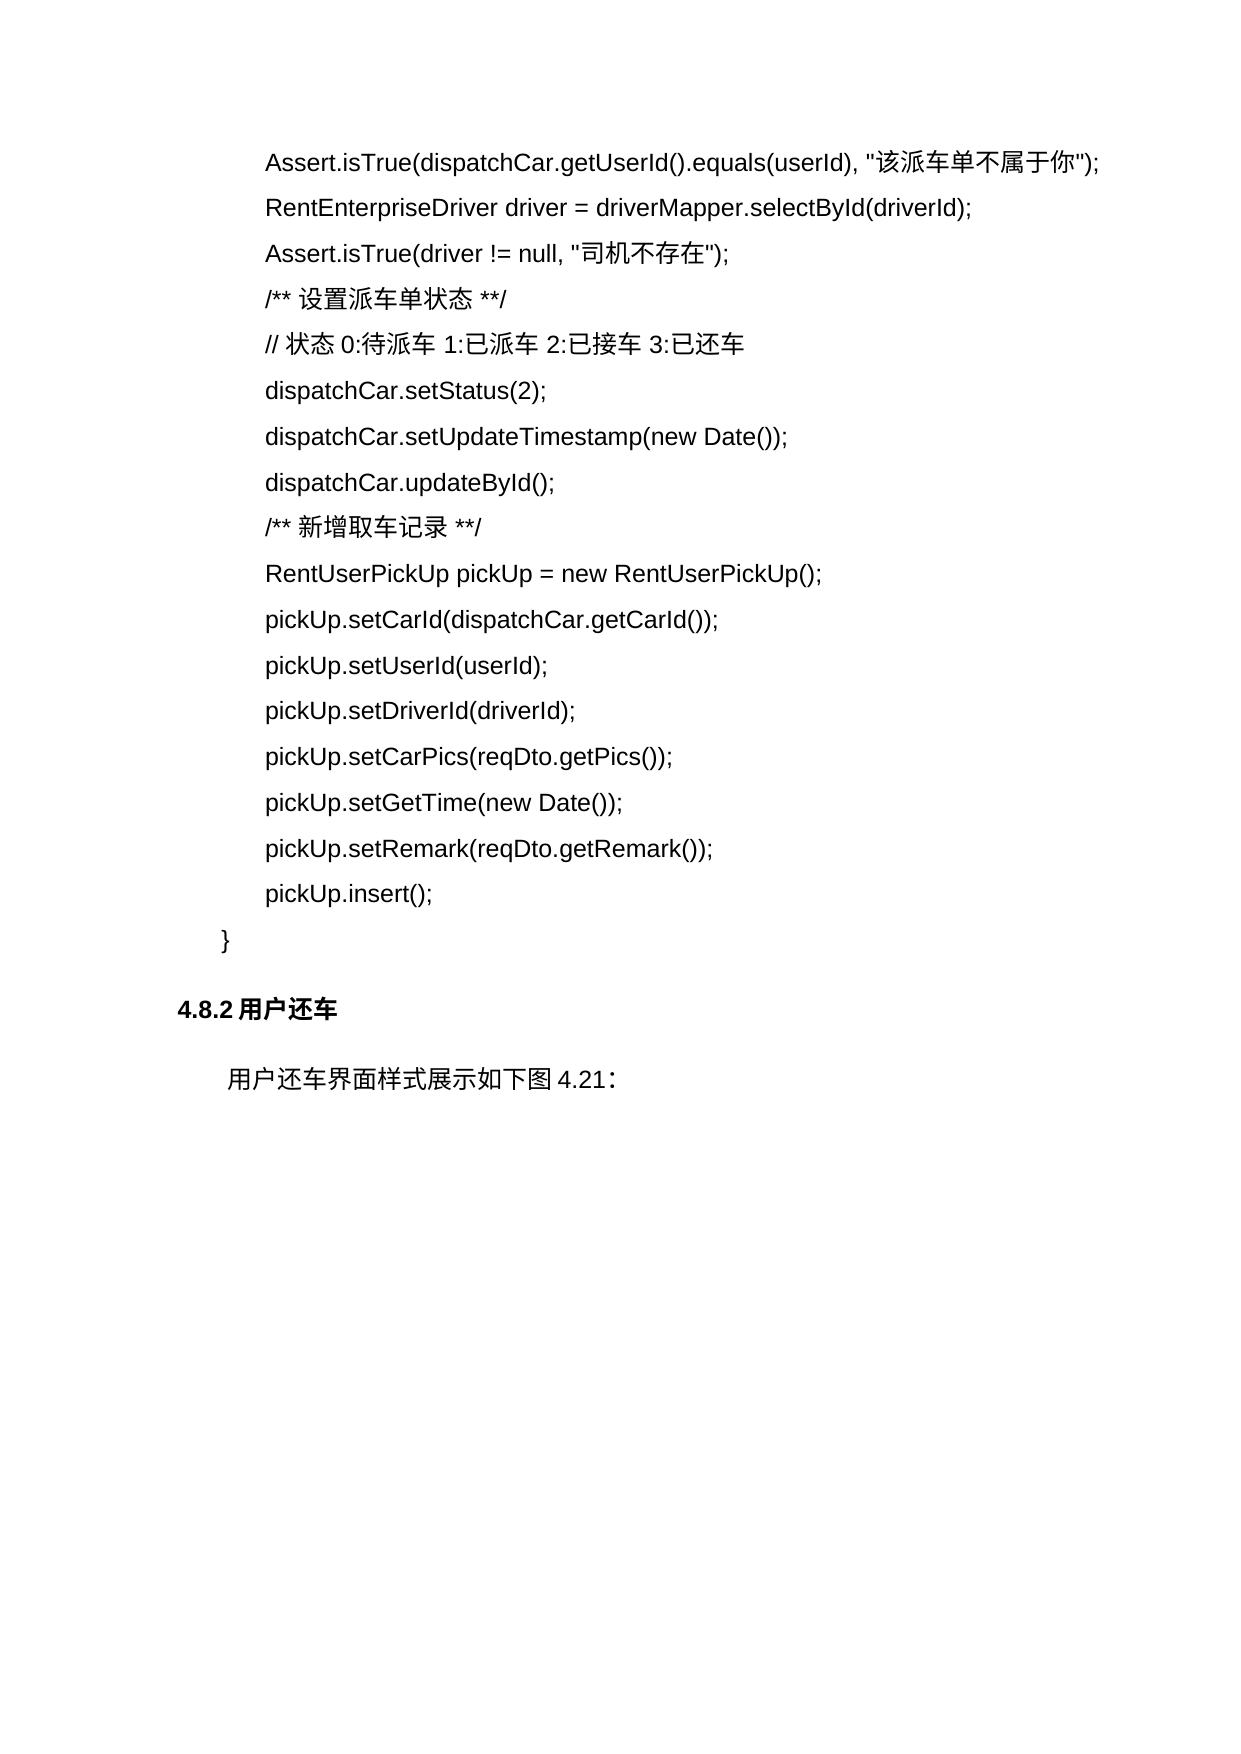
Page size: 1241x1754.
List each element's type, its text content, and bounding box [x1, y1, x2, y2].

text 用户还车界面样式展示如下图4.21： [177, 1065, 1093, 1094]
text dispatchCar.setUpdateTimestamp(new Date()); [177, 422, 1093, 451]
text pickUp.insert(); [177, 879, 1093, 908]
text } [177, 925, 1093, 954]
text RentUserPickUp pickUp = new RentUserPickUp(); [177, 559, 1093, 588]
text pickUp.setCarId(dispatchCar.getCarId()); [177, 605, 1093, 634]
text Assert.isTrue(driver != null, "司机不存在"); [177, 239, 1093, 268]
text dispatchCar.setStatus(2); [177, 376, 1093, 405]
text pickUp.setCarPics(reqDto.getPics()); [177, 742, 1093, 771]
text pickUp.setUserId(userId); [177, 651, 1093, 679]
text dispatchCar.updateById(); [177, 468, 1093, 496]
text // 状态0:待派车 1:已派车 2:已接车 3:已还车 [177, 331, 1093, 359]
text pickUp.setGetTime(new Date()); [177, 788, 1093, 817]
text /** 设置派车单状态 **/ [177, 285, 1093, 313]
subtitle 4.8.2用户还车 [177, 995, 1093, 1024]
text Assert.isTrue(dispatchCar.getUserId().equals(userId), "该派车单不属于你"); [177, 148, 1093, 176]
text /** 新增取车记录 **/ [177, 513, 1093, 542]
text RentEnterpriseDriver driver = driverMapper.selectById(driverId); [177, 193, 1093, 222]
text pickUp.setRemark(reqDto.getRemark()); [177, 833, 1093, 862]
text pickUp.setDriverId(driverId); [177, 696, 1093, 725]
